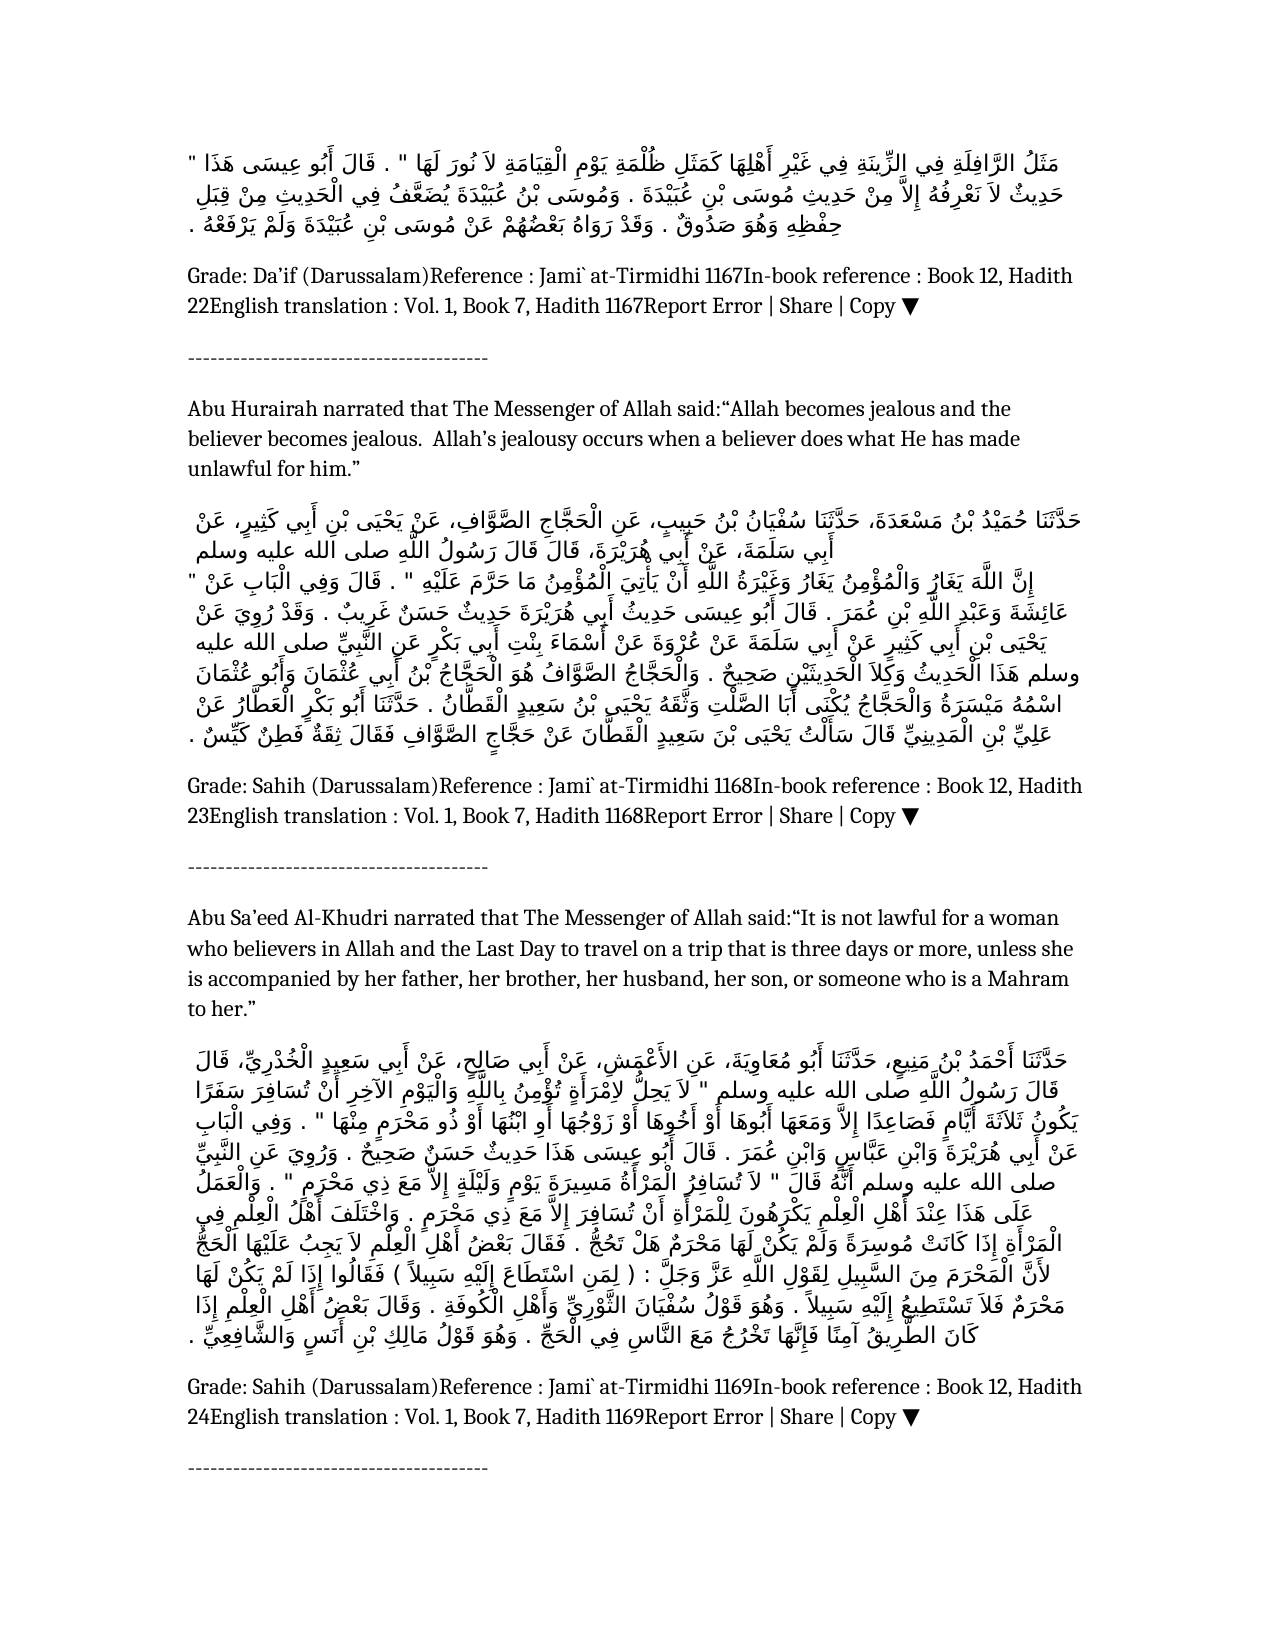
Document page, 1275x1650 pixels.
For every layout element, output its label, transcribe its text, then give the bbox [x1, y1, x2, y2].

text حَدَّثَنَا حُمَيْدُ بْنُ مَسْعَدَةَ، حَدَّثَنَا سُفْيَانُ بْنُ حَبِيبٍ، عَنِ الْحَجَّاجِ الصَّوَّافِ، عَنْ يَحْيَى بْنِ أَبِي كَثِيرٍ، عَنْ أَبِي سَلَمَةَ، عَنْ أَبِي هُرَيْرَةَ، قَالَ قَالَ رَسُولُ اللَّهِ صلى الله عليه وسلم ‏ "‏ إِنَّ اللَّهَ يَغَارُ وَالْمُؤْمِنُ يَغَارُ وَغَيْرَةُ اللَّهِ أَنْ يَأْتِيَ الْمُؤْمِنُ مَا حَرَّمَ عَلَيْهِ ‏"‏ ‏.‏ قَالَ وَفِي الْبَابِ عَنْ عَائِشَةَ وَعَبْدِ اللَّهِ بْنِ عُمَرَ ‏.‏ قَالَ أَبُو عِيسَى حَدِيثُ أَبِي هُرَيْرَةَ حَدِيثٌ حَسَنٌ غَرِيبٌ ‏.‏ وَقَدْ رُوِيَ عَنْ يَحْيَى بْنِ أَبِي كَثِيرٍ عَنْ أَبِي سَلَمَةَ عَنْ عُرْوَةَ عَنْ أَسْمَاءَ بِنْتِ أَبِي بَكْرٍ عَنِ النَّبِيِّ صلى الله عليه وسلم هَذَا الْحَدِيثُ وَكِلاَ الْحَدِيثَيْنِ صَحِيحٌ ‏.‏ وَالْحَجَّاجُ الصَّوَّافُ هُوَ الْحَجَّاجُ بْنُ أَبِي عُثْمَانَ وَأَبُو عُثْمَانَ اسْمُهُ مَيْسَرَةُ وَالْحَجَّاجُ يُكْنَى أَبَا الصَّلْتِ وَثَّقَهُ يَحْيَى بْنُ سَعِيدٍ الْقَطَّانُ ‏.‏ حَدَّثَنَا أَبُو بَكْرٍ الْعَطَّارُ عَنْ عَلِيِّ بْنِ الْمَدِينِيِّ قَالَ سَأَلْتُ يَحْيَى بْنَ سَعِيدٍ الْقَطَّانَ عَنْ حَجَّاجٍ الصَّوَّافِ فَقَالَ ثِقَةٌ فَطِنٌ كَيِّسٌ ‏.‏ [187, 507, 1087, 748]
text Abu Hurairah narrated that The Messenger of Allah said:“Allah becomes jealous and the believer becomes jealous. Allah’s jealousy occurs when a believer does what He has made unlawful for him.” [187, 395, 1087, 482]
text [187, 150, 1087, 238]
text Abu Sa’eed Al-Khudri narrated that The Messenger of Allah said:“It is not lawful for a woman who believers in Allah and the Last Day to travel on a trip that is three days or more, unless she is accompanied by her father, her brother, her husband, her son, or someone who is a Mahram to her.” [187, 905, 1087, 1022]
text ---------------------------------------- [187, 344, 1087, 371]
text Grade: Sahih (Darussalam)Reference : Jami` at-Tirmidhi 1169In-book reference : Book 12, Hadith 24English translation : Vol. 1, Book 7, Hadith 1169Report Error | Share | Copy ▼ [187, 1374, 1087, 1430]
text ---------------------------------------- [187, 1455, 1087, 1481]
text ---------------------------------------- [187, 854, 1087, 880]
text Grade: Da’if (Darussalam)Reference : Jami` at-Tirmidhi 1167In-book reference : Book 12, Hadith 22English translation : Vol. 1, Book 7, Hadith 1167Report Error | Share | Copy ▼ [187, 263, 1087, 319]
text حَدَّثَنَا أَحْمَدُ بْنُ مَنِيعٍ، حَدَّثَنَا أَبُو مُعَاوِيَةَ، عَنِ الأَعْمَشِ، عَنْ أَبِي صَالِحٍ، عَنْ أَبِي سَعِيدٍ الْخُدْرِيِّ، قَالَ قَالَ رَسُولُ اللَّهِ صلى الله عليه وسلم ‏"‏ لاَ يَحِلُّ لاِمْرَأَةٍ تُؤْمِنُ بِاللَّهِ وَالْيَوْمِ الآخِرِ أَنْ تُسَافِرَ سَفَرًا يَكُونُ ثَلاَثَةَ أَيَّامٍ فَصَاعِدًا إِلاَّ وَمَعَهَا أَبُوهَا أَوْ أَخُوهَا أَوْ زَوْجُهَا أَوِ ابْنُهَا أَوْ ذُو مَحْرَمٍ مِنْهَا ‏"‏ ‏.‏ وَفِي الْبَابِ عَنْ أَبِي هُرَيْرَةَ وَابْنِ عَبَّاسٍ وَابْنِ عُمَرَ ‏.‏ قَالَ أَبُو عِيسَى هَذَا حَدِيثٌ حَسَنٌ صَحِيحٌ ‏.‏ وَرُوِيَ عَنِ النَّبِيِّ صلى الله عليه وسلم أَنَّهُ قَالَ ‏"‏ لاَ تُسَافِرُ الْمَرْأَةُ مَسِيرَةَ يَوْمٍ وَلَيْلَةٍ إِلاَّ مَعَ ذِي مَحْرَمٍ ‏"‏ ‏.‏ وَالْعَمَلُ عَلَى هَذَا عِنْدَ أَهْلِ الْعِلْمِ يَكْرَهُونَ لِلْمَرْأَةِ أَنْ تُسَافِرَ إِلاَّ مَعَ ذِي مَحْرَمٍ ‏.‏ وَاخْتَلَفَ أَهْلُ الْعِلْمِ فِي الْمَرْأَةِ إِذَا كَانَتْ مُوسِرَةً وَلَمْ يَكُنْ لَهَا مَحْرَمٌ هَلْ تَحُجُّ ‏.‏ فَقَالَ بَعْضُ أَهْلِ الْعِلْمِ لاَ يَجِبُ عَلَيْهَا الْحَجُّ لأَنَّ الْمَحْرَمَ مِنَ السَّبِيلِ لِقَوْلِ اللَّهِ عَزَّ وَجَلَِّ ‏:‏ ‏(‏ لِمَنِ اسْتَطَاعَ إِلَيْهِ سَبِيلاً ‏)‏ فَقَالُوا إِذَا لَمْ يَكُنْ لَهَا مَحْرَمٌ فَلاَ تَسْتَطِيعُ إِلَيْهِ سَبِيلاً ‏.‏ وَهُوَ قَوْلُ سُفْيَانَ الثَّوْرِيِّ وَأَهْلِ الْكُوفَةِ ‏.‏ وَقَالَ بَعْضُ أَهْلِ الْعِلْمِ إِذَا كَانَ الطَّرِيقُ آمِنًا فَإِنَّهَا تَخْرُجُ مَعَ النَّاسِ فِي الْحَجِّ ‏.‏ وَهُوَ قَوْلُ مَالِكِ بْنِ أَنَسٍ وَالشَّافِعِيِّ ‏.‏ [187, 1047, 1087, 1349]
text Grade: Sahih (Darussalam)Reference : Jami` at-Tirmidhi 1168In-book reference : Book 12, Hadith 23English translation : Vol. 1, Book 7, Hadith 1168Report Error | Share | Copy ▼ [187, 773, 1087, 829]
